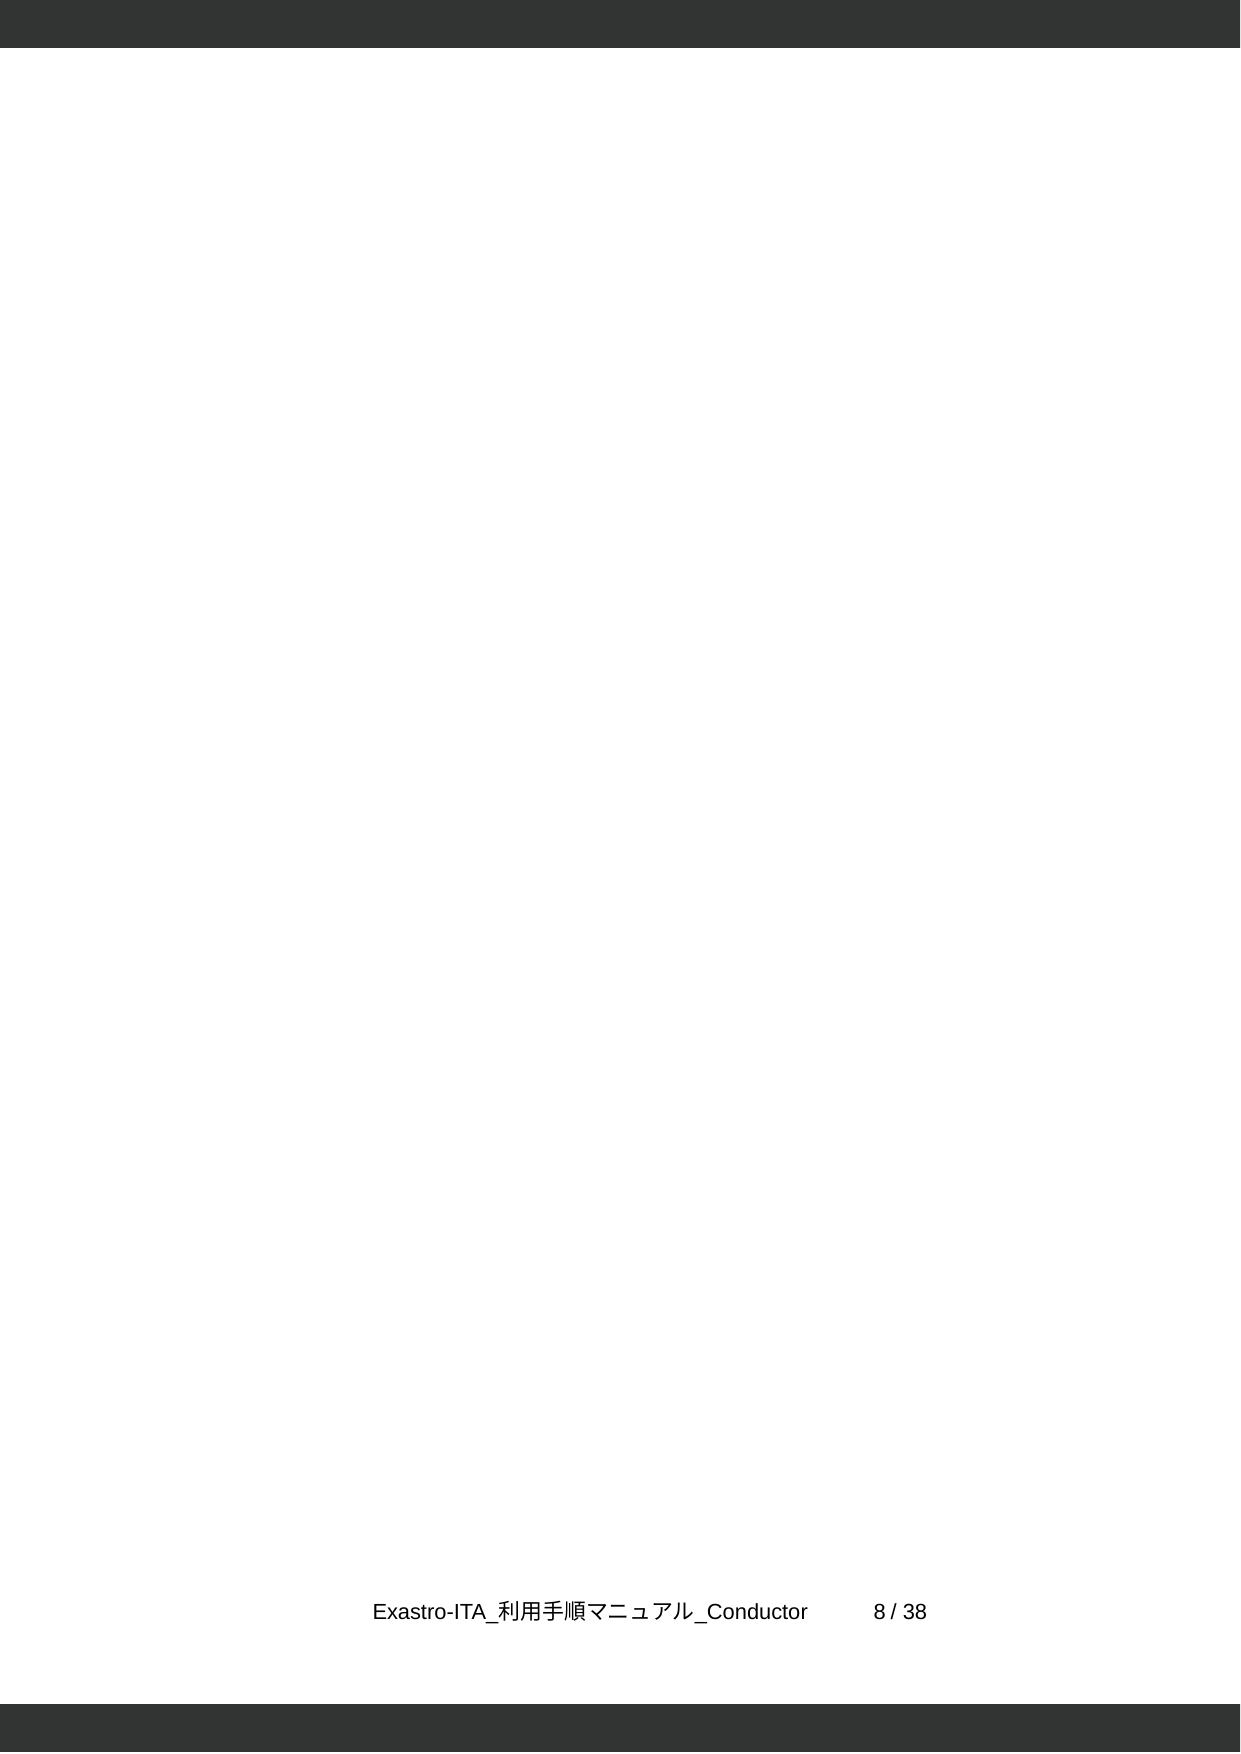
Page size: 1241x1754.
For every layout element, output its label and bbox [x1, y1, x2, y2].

picture [0, 1704, 1241, 1752]
picture [0, 0, 1241, 48]
